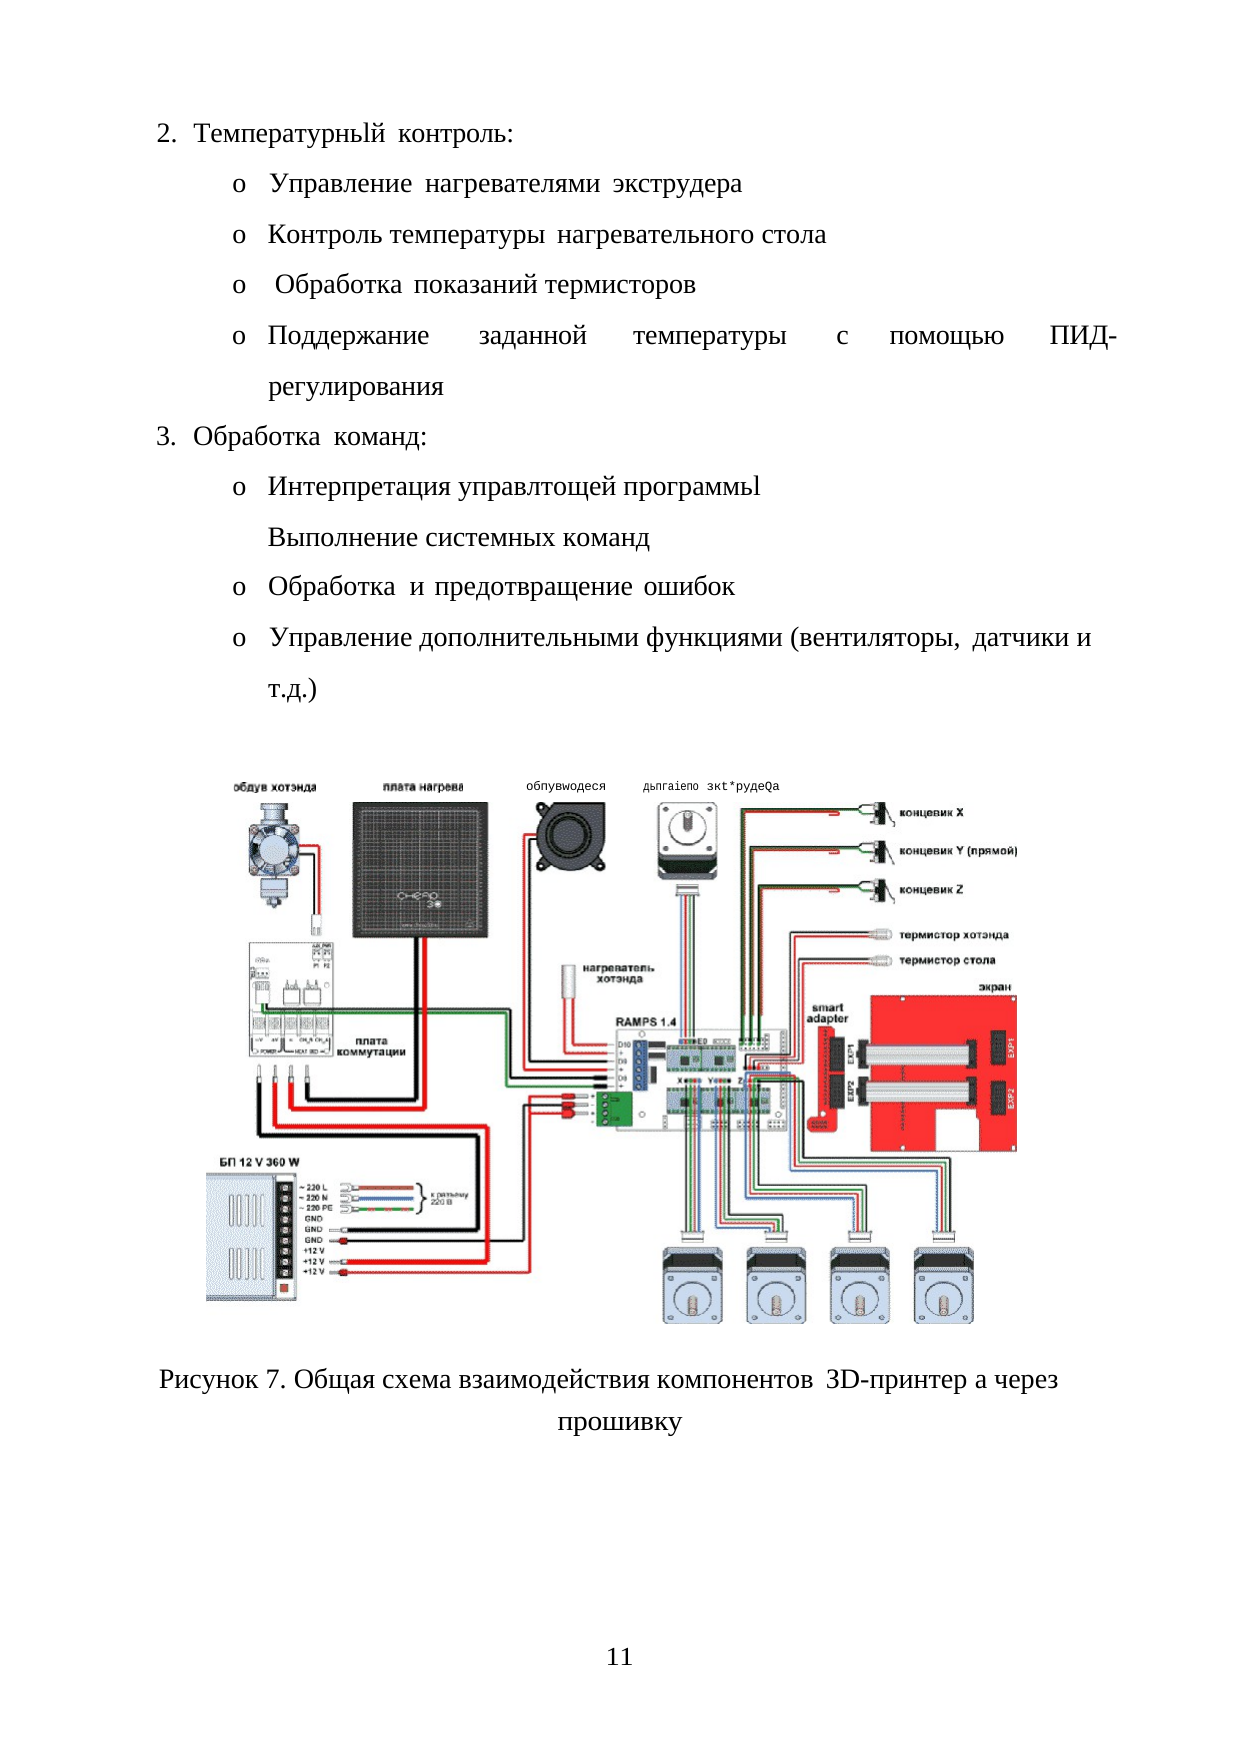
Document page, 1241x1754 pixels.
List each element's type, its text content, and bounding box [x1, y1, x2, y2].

text о Управление дополнительными функциями (вентиляторы, датчики и т.д.) [232, 620, 1123, 703]
list Температурньlй контроль: [156, 116, 1137, 149]
list Обработка команд: [156, 420, 1137, 451]
picture [206, 802, 1017, 1324]
text о Обработка и предотвращение ошибок [232, 571, 1137, 602]
picture [233, 782, 316, 793]
text Рисунок 7. Общая схема взаимодействия компонентов ЗD-принтер а через прошивку [158, 1362, 1137, 1436]
text о Контроль температуры нагревательного стола о Обработка показаний термисторов [232, 217, 843, 300]
text о Интерпретация управлтощей программьl Выполнение системных команд [232, 469, 783, 552]
text о Поддержание заданной температуры с помощью ПИД- регулирования [232, 318, 1121, 401]
text о Управление нагревателями экструдера [232, 166, 1137, 199]
text обпувwодеся дьпгаіепо зкt*рудеQа [168, 780, 1137, 794]
picture [383, 783, 463, 793]
